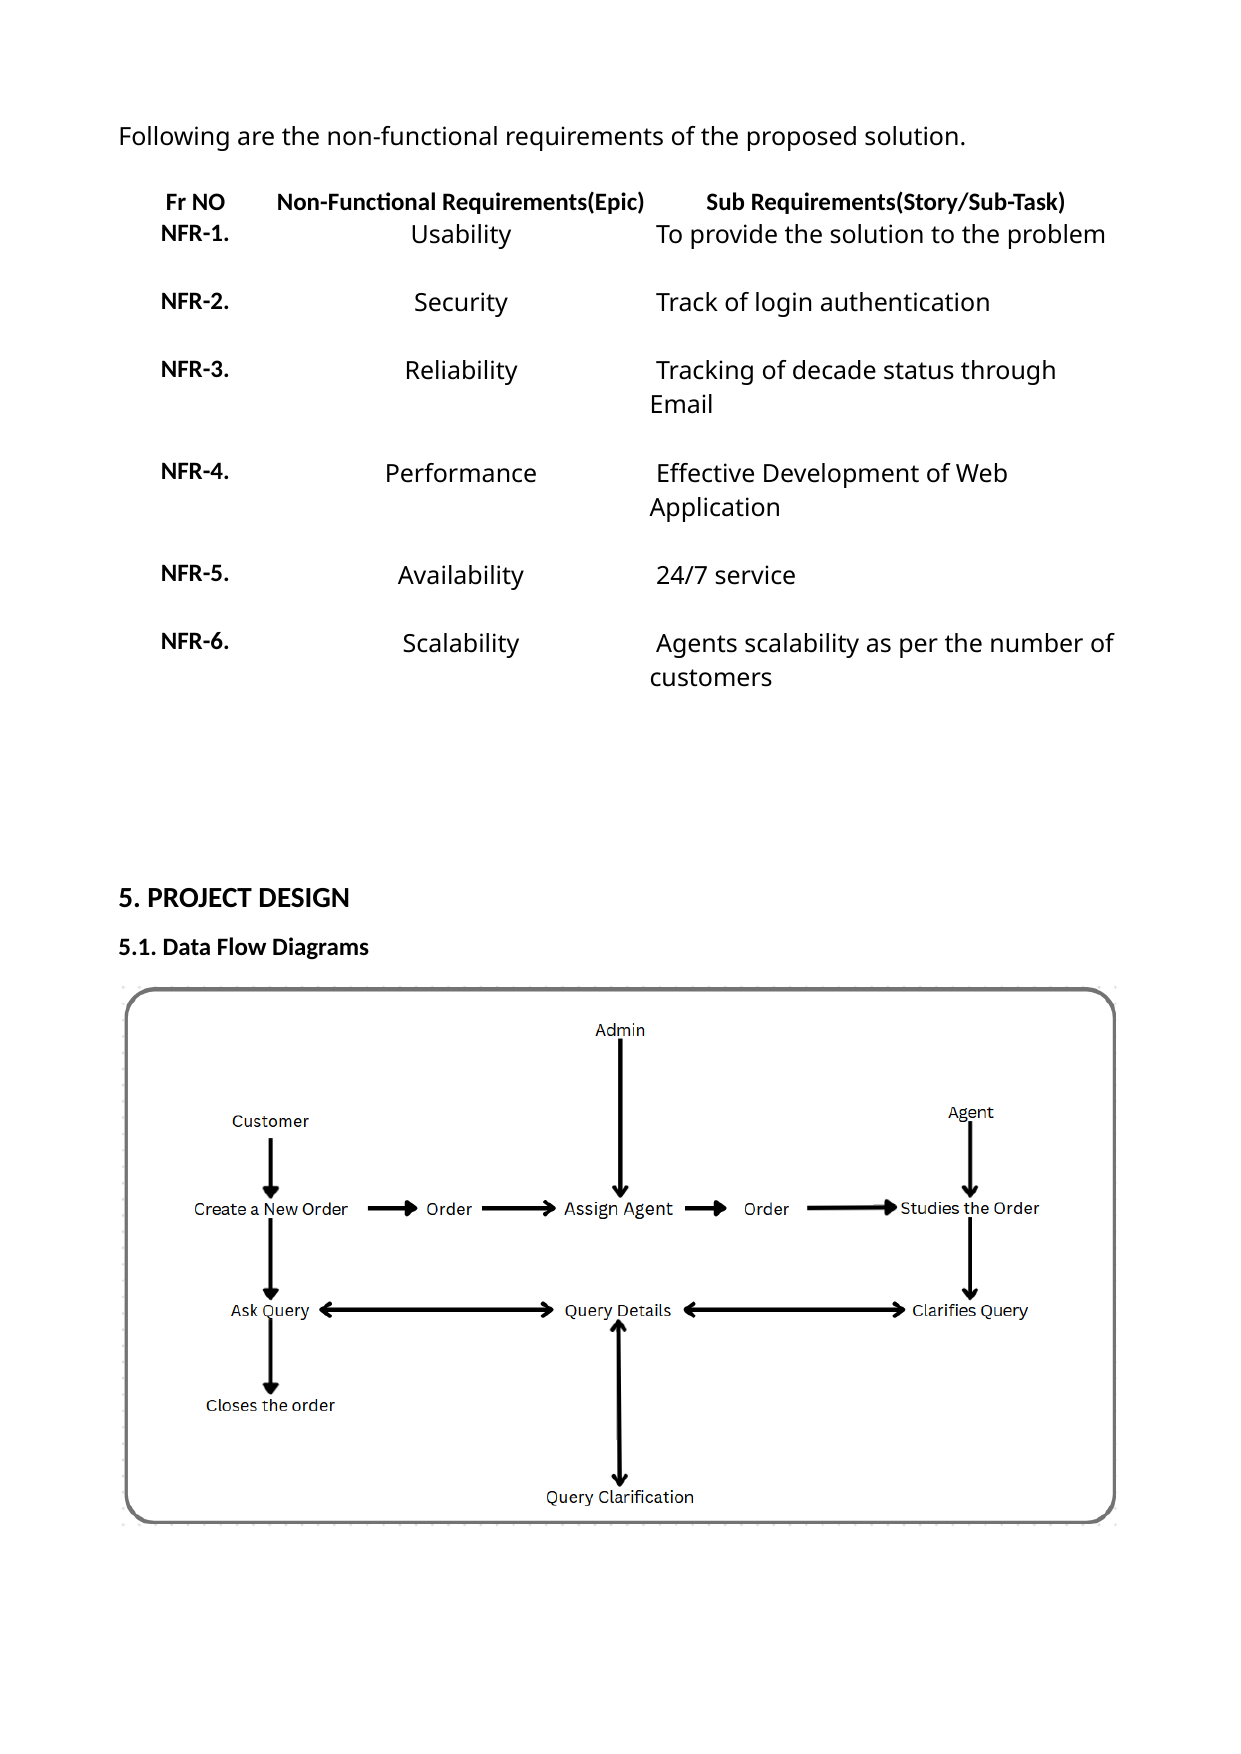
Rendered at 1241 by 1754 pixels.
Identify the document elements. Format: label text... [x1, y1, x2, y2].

table_cell NFR-5. [118, 558, 272, 626]
table_cell Usability [272, 217, 649, 285]
table_cell NFR-3. [118, 353, 272, 455]
table_cell Performance [272, 455, 649, 557]
table_cell Scalability [272, 626, 649, 728]
table_header Non-Functional Requirements(Epic) [272, 186, 649, 217]
table_cell Agents scalability as per the number of customers [649, 626, 1123, 728]
table_header Fr NO [118, 186, 272, 217]
table_cell NFR-2. [118, 285, 272, 353]
table_cell Tracking of decade status through Email [649, 353, 1123, 455]
table_cell Security [272, 285, 649, 353]
table_cell Track of login authentication [649, 285, 1123, 353]
table_cell Availability [272, 558, 649, 626]
table_cell NFR-6. [118, 626, 272, 728]
table_cell 24/7 service [649, 558, 1123, 626]
table_cell To provide the solution to the problem [649, 217, 1123, 285]
picture [118, 977, 1123, 1532]
table_cell Reliability [272, 353, 649, 455]
text 5.1. Data Flow Diagrams [118, 915, 1122, 962]
table_cell NFR-1. [118, 217, 272, 285]
text Following are the non-functional requirements of the proposed solution. [118, 118, 1122, 152]
table_cell NFR-4. [118, 455, 272, 557]
table_cell Effective Development of Web Application [649, 455, 1123, 557]
text 5. PROJECT DESIGN [118, 868, 1122, 915]
table_header Sub Requirements(Story/Sub-Task) [649, 186, 1123, 217]
